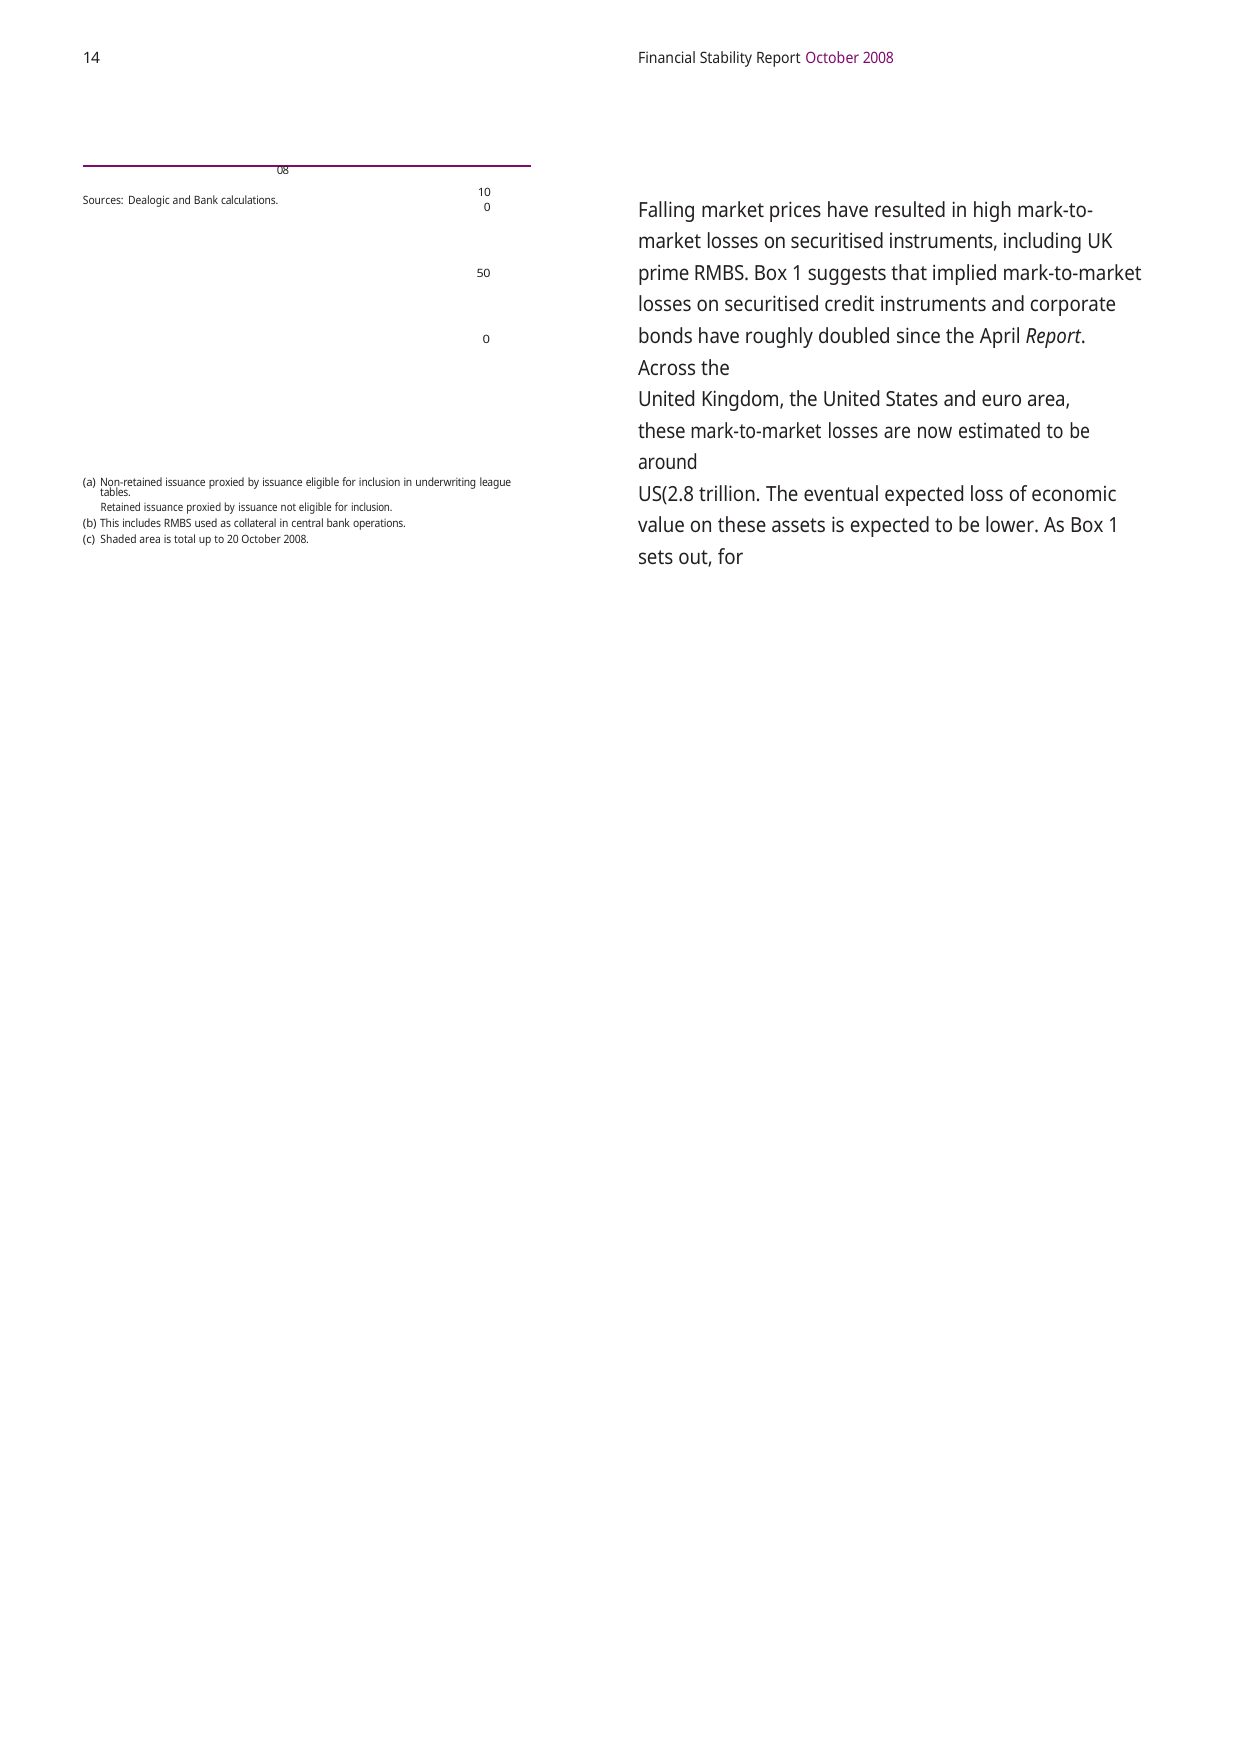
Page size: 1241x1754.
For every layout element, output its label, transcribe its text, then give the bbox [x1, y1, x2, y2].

text 0 [472, 331, 491, 347]
text US(2.8 trillion. The eventual expected loss of economic value on these assets is expected to be lower. As Box 1 sets out, for [638, 479, 1150, 570]
list Shaded area is total up to 20 October 2008. [83, 531, 536, 546]
text 100 [472, 184, 491, 215]
text United Kingdom, the United States and euro area, these mark-to-market losses are now estimated to be around [638, 384, 1098, 476]
text Retained issuance proxied by issuance not eligible for inclusion. [100, 499, 536, 515]
text 50 [472, 265, 491, 281]
list This includes RMBS used as collateral in central bank operations. [83, 515, 536, 531]
text Falling market prices have resulted in high mark-to-market losses on securitised instruments, including UK prime RMBS. Box 1 suggests that implied mark-to-market losses on securitised credit instruments and corporate bonds have roughly doubled since the April Report. Across the [638, 195, 1150, 381]
text Sources: Dealogic and Bank calculations. [83, 192, 471, 208]
list Non-retained issuance proxied by issuance eligible for inclusion in underwriting league tables. [83, 479, 536, 499]
text Jan. Apr. July Oct. Jan. Apr. July Oct. Jan. Apr. July Oct.(c) 2006 07 08 [98, 162, 471, 178]
